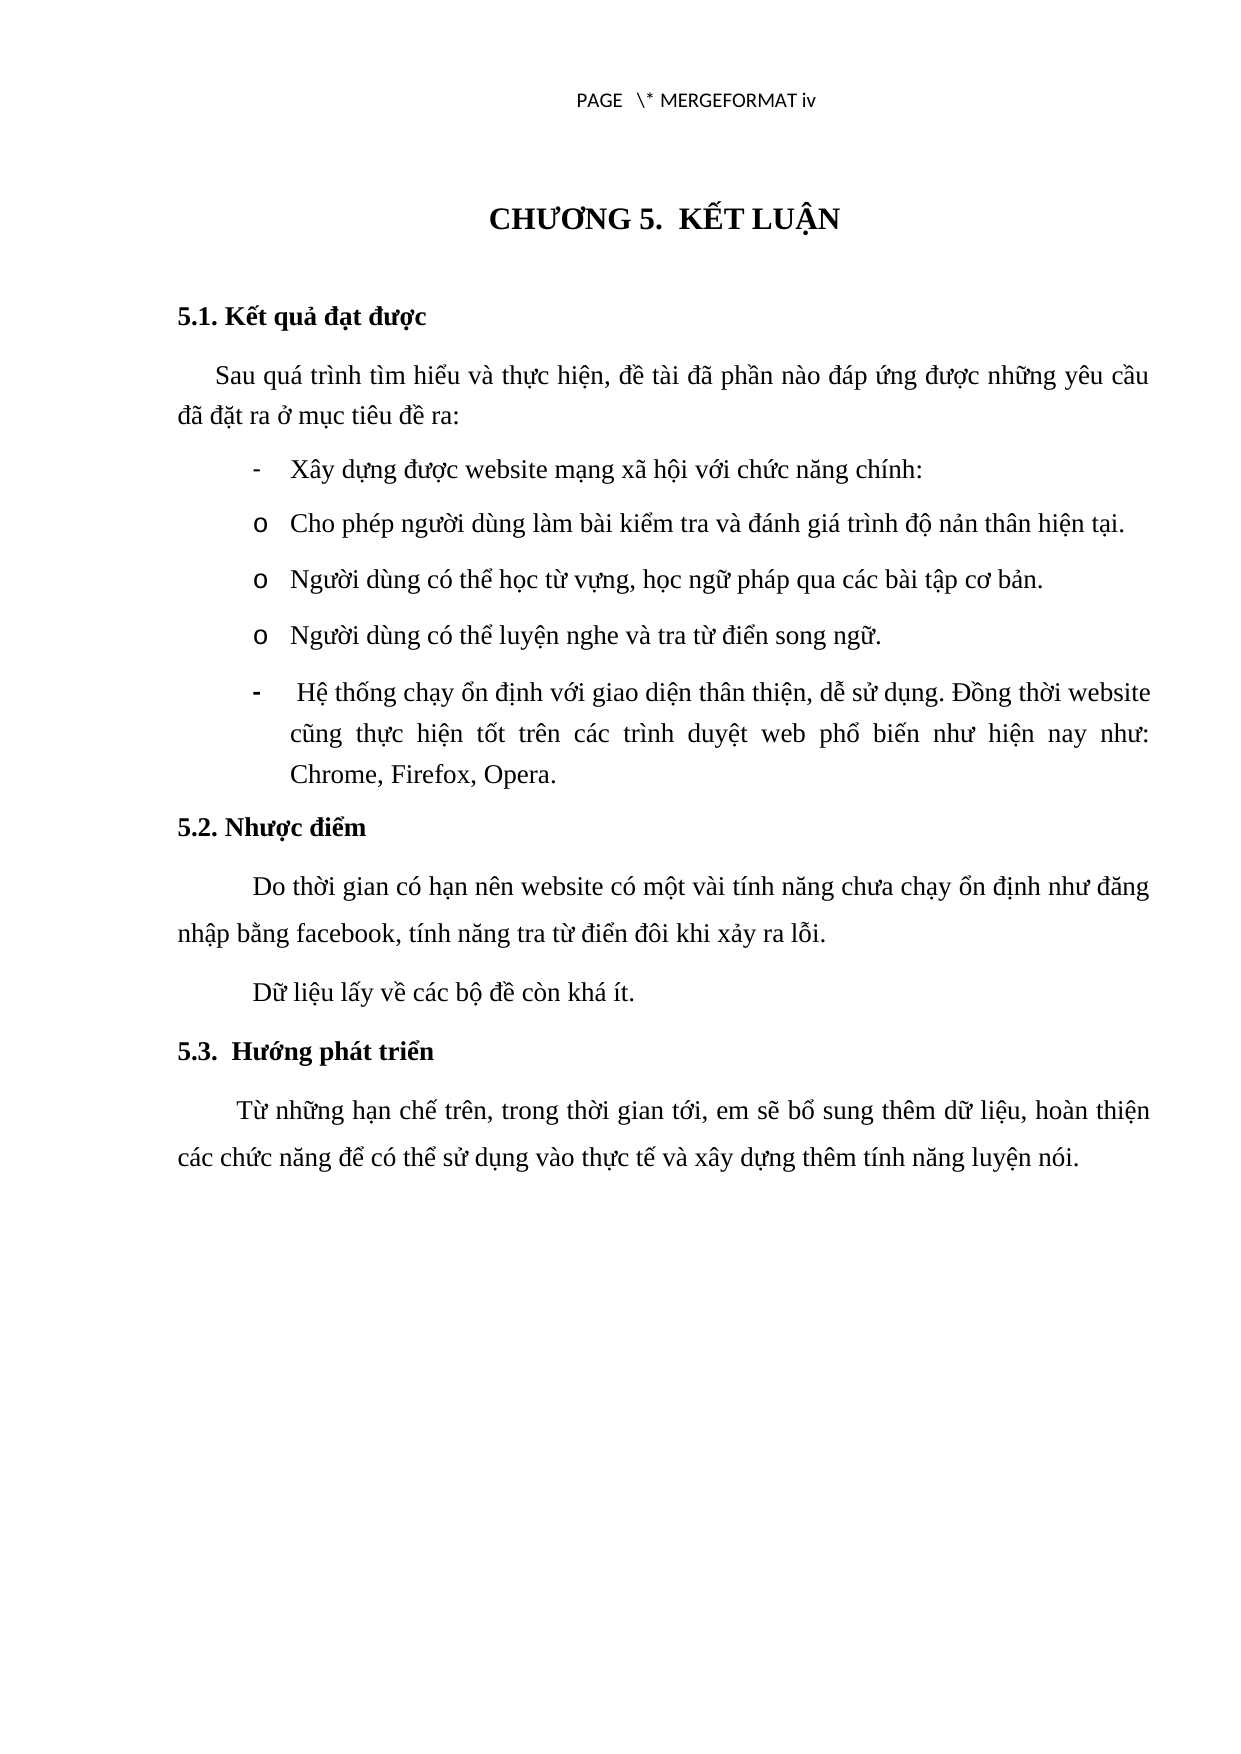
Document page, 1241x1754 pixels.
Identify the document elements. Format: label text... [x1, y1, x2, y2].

subtitle Kết quả đạt được [177, 299, 1152, 331]
list Hệ thống chạy ổn định với giao diện thân thiện, dễ sử dụng. Đồng thời website cũng thực hiện tốt trên các trình duyệt web phổ biến như hiện nay như: Chrome, Firefox, Opera. [252, 675, 1152, 789]
subtitle Hướng phát triển [177, 1035, 1152, 1066]
text Từ những hạn chế trên, trong thời gian tới, em sẽ bổ sung thêm dữ liệu, hoàn thiện các chức năng để có thể sử dụng vào thực tế và xây dựng thêm tính năng luyện nói. [177, 1094, 1152, 1172]
list Cho phép người dùng làm bài kiểm tra và đánh giá trình độ nản thân hiện tại. [252, 507, 1152, 541]
text Do thời gian có hạn nên website có một vài tính năng chưa chạy ổn định như đăng nhập bằng facebook, tính năng tra từ điển đôi khi xảy ra lỗi. [177, 870, 1152, 948]
list Sau quá trình tìm hiểu và thực hiện, đề tài đã phần nào đáp ứng được những yêu cầu đã đặt ra ở mục tiêu đề ra: [177, 359, 1152, 430]
text Dữ liệu lấy về các bộ đề còn khá ít. [177, 976, 1152, 1007]
list Người dùng có thể luyện nghe và tra từ điển song ngữ. [252, 619, 1152, 653]
list Người dùng có thể học từ vựng, học ngữ pháp qua các bài tập cơ bản. [252, 563, 1152, 597]
subtitle Nhược điểm [177, 811, 1152, 842]
subtitle KẾT LUẬN [177, 201, 1152, 236]
list Xây dựng được website mạng xã hội với chức năng chính: [252, 452, 1152, 485]
